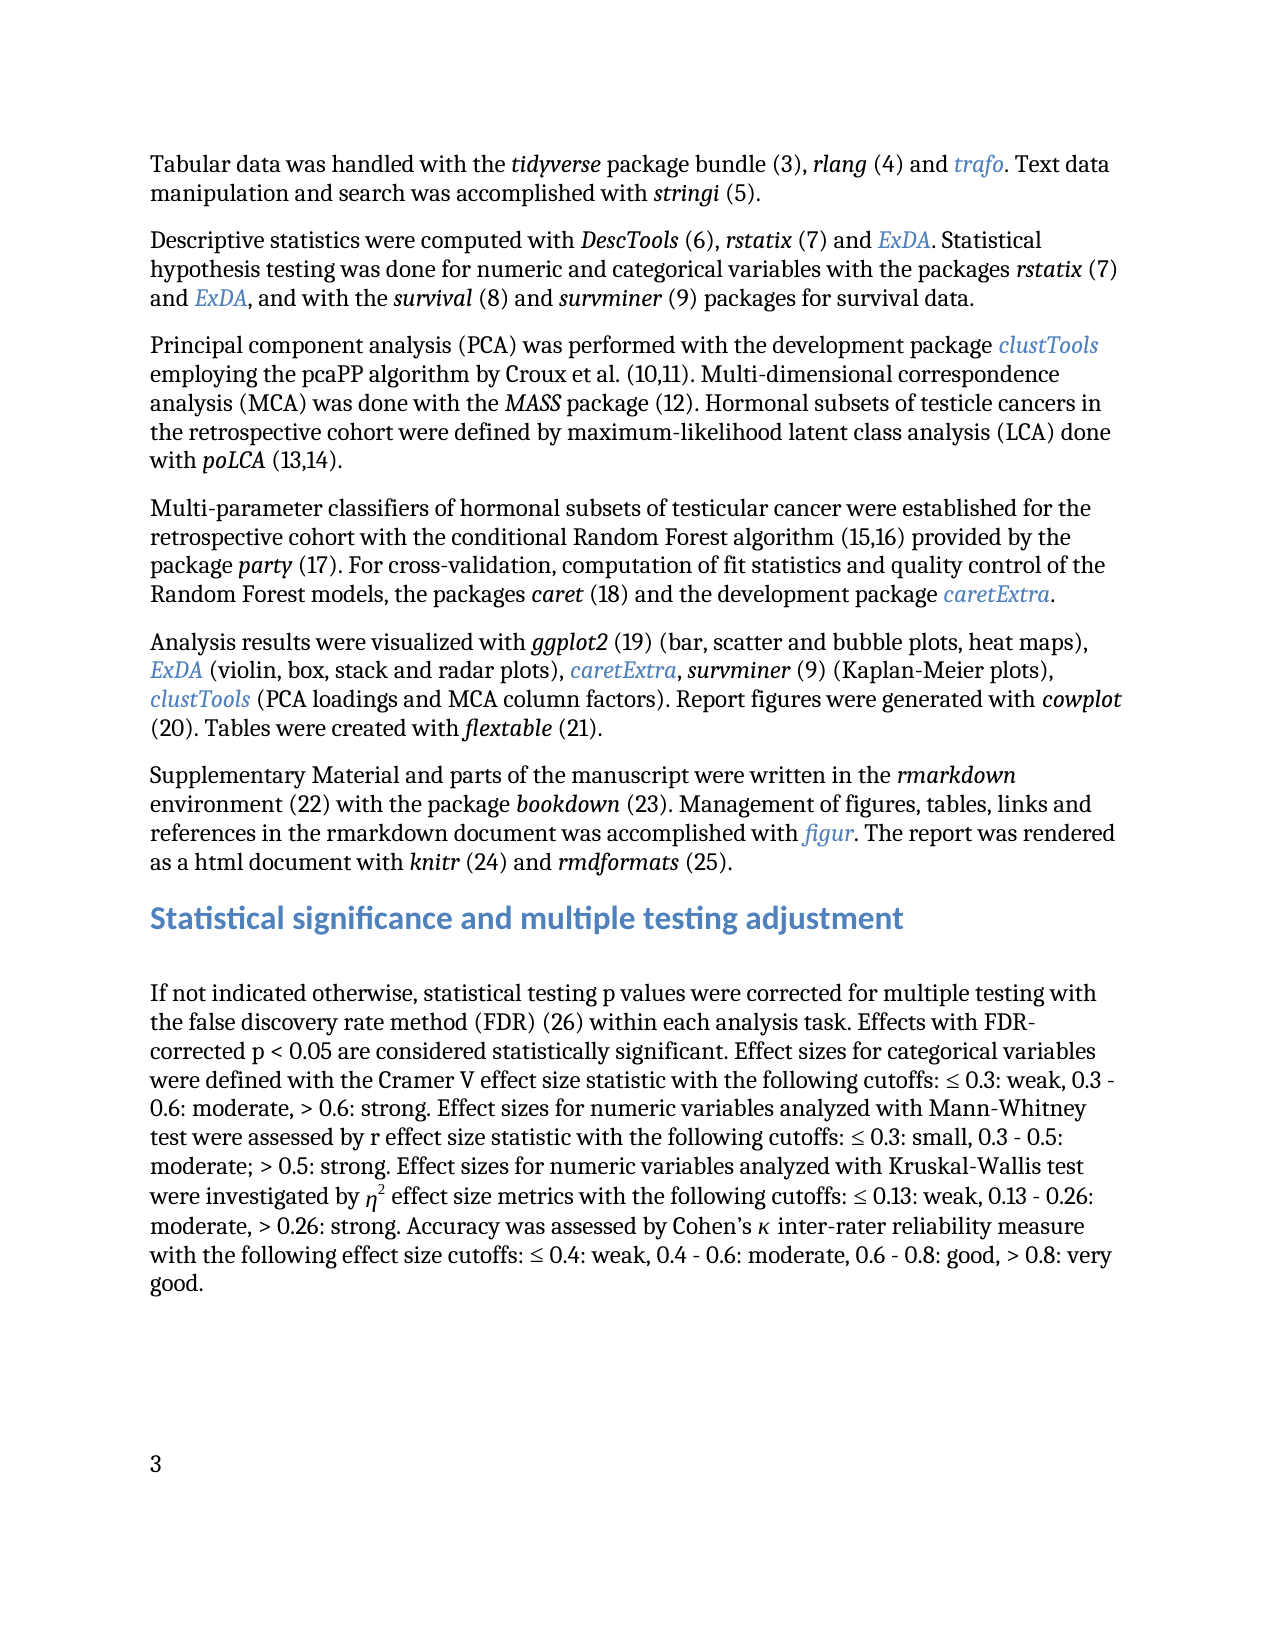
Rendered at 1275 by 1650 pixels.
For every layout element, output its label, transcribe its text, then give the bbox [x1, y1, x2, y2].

text Analysis results were visualized with ggplot2 (19) (bar, scatter and bubble plots, heat maps), ExDA (violin, box, stack and radar plots), caretExtra, survminer (9) (Kaplan-Meier plots), clustTools (PCA loadings and MCA column factors). Report figures were generated with cowplot (20). Tables were created with flextable (21). [150, 627, 1125, 742]
text Descriptive statistics were computed with DescTools (6), rstatix (7) and ExDA. Statistical hypothesis testing was done for numeric and categorical variables with the packages rstatix (7) and ExDA, and with the survival (8) and survminer (9) packages for survival data. [150, 226, 1125, 312]
text Principal component analysis (PCA) was performed with the development package clustTools employing the pcaPP algorithm by Croux et al. (10,11). Multi-dimensional correspondence analysis (MCA) was done with the MASS package (12). Hormonal subsets of testicle cancers in the retrospective cohort were defined by maximum-likelihood latent class analysis (LCA) done with poLCA (13,14). [150, 331, 1125, 475]
text Tabular data was handled with the tidyverse package bundle (3), rlang (4) and trafo. Text data manipulation and search was accomplished with stringi (5). [150, 150, 1125, 207]
subtitle Statistical significance and multiple testing adjustment [150, 897, 1125, 938]
text Multi-parameter classifiers of hormonal subsets of testicular cancer were established for the retrospective cohort with the conditional Random Forest algorithm (15,16) provided by the package party (17). For cross-validation, computation of fit statistics and quality control of the Random Forest models, the packages caret (18) and the development package caretExtra. [150, 494, 1125, 609]
text Supplementary Material and parts of the manuscript were written in the rmarkdown environment (22) with the package bookdown (23). Management of figures, tables, links and references in the rmarkdown document was accomplished with figur. The report was rendered as a html document with knitr (24) and rmdformats (25). [150, 761, 1125, 876]
text If not indicated otherwise, statistical testing p values were corrected for multiple testing with the false discovery rate method (FDR) (26) within each analysis task. Effects with FDR-corrected p < 0.05 are considered statistically significant. Effect sizes for categorical variables were defined with the Cramer V effect size statistic with the following cutoffs: 0.3: weak, 0.3 - 0.6: moderate, > 0.6: strong. Effect sizes for numeric variables analyzed with Mann-Whitney test were assessed by r effect size statistic with the following cutoffs: 0.3: small, 0.3 - 0.5: moderate; > 0.5: strong. Effect sizes for numeric variables analyzed with Kruskal-Wallis test were investigated by effect size metrics with the following cutoffs: 0.13: weak, 0.13 - 0.26: moderate, > 0.26: strong. Accuracy was assessed by Cohen’s inter-rater reliability measure with the following effect size cutoffs: 0.4: weak, 0.4 - 0.6: moderate, 0.6 - 0.8: good, > 0.8: very good. [150, 979, 1125, 1298]
